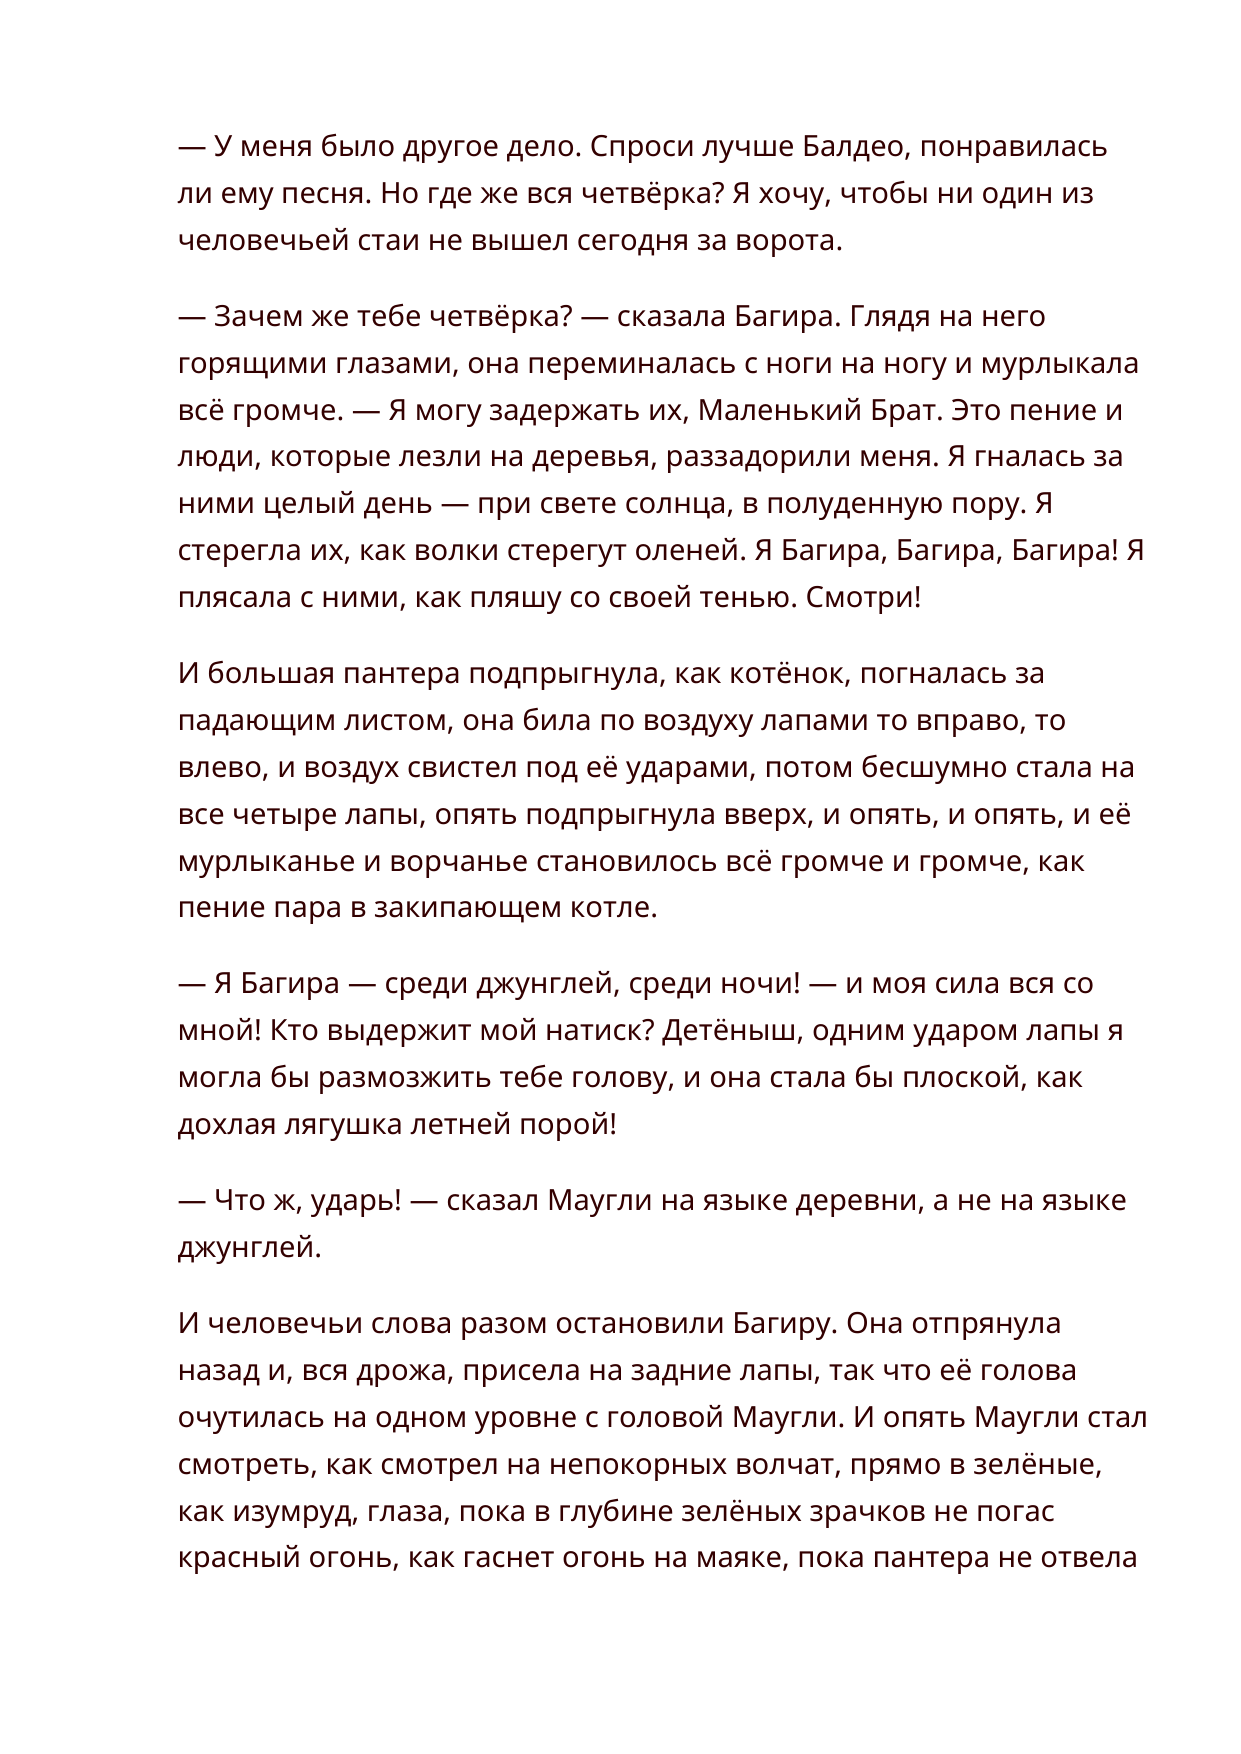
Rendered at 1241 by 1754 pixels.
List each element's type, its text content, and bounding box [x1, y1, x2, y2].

text — Что ж, ударь! — сказал Маугли на языке деревни, а не на языке джунглей. [177, 1172, 1152, 1266]
text — Я Багира — среди джунглей, среди ночи! — и моя сила вся со мной! Кто выдержит мой натиск? Детёныш, одним ударом лапы я могла бы размозжить тебе голову, и она стала бы плоской, как дохлая лягушка летней порой! [177, 956, 1152, 1143]
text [177, 1295, 1152, 1576]
text — У меня было другое дело. Спроси лучше Балдео, понравилась ли ему песня. Но где же вся четвёрка? Я хочу, чтобы ни один из человечьей стаи не вышел сегодня за ворота. [177, 118, 1152, 259]
text И большая пантера подпрыгнула, как котёнок, погналась за падающим листом, она била по воздуху лапами то вправо, то влево, и воздух свистел под её ударами, потом бесшумно стала на все четыре лапы, опять подпрыгнула вверх, и опять, и опять, и её мурлыканье и ворчанье становилось всё громче и громче, как пение пара в закипающем котле. [177, 645, 1152, 926]
text — Зачем же тебе четвёрка? — сказала Багира. Глядя на него горящими глазами, она переминалась с ноги на ногу и мурлыкала всё громче. — Я могу задержать их, Маленький Брат. Это пение и люди, которые лезли на деревья, раззадорили меня. Я гналась за ними целый день — при свете солнца, в полуденную пору. Я стерегла их, как волки стерегут оленей. Я Багира, Багира, Багира! Я плясала с ними, как пляшу со своей тенью. Смотри! [177, 288, 1152, 616]
